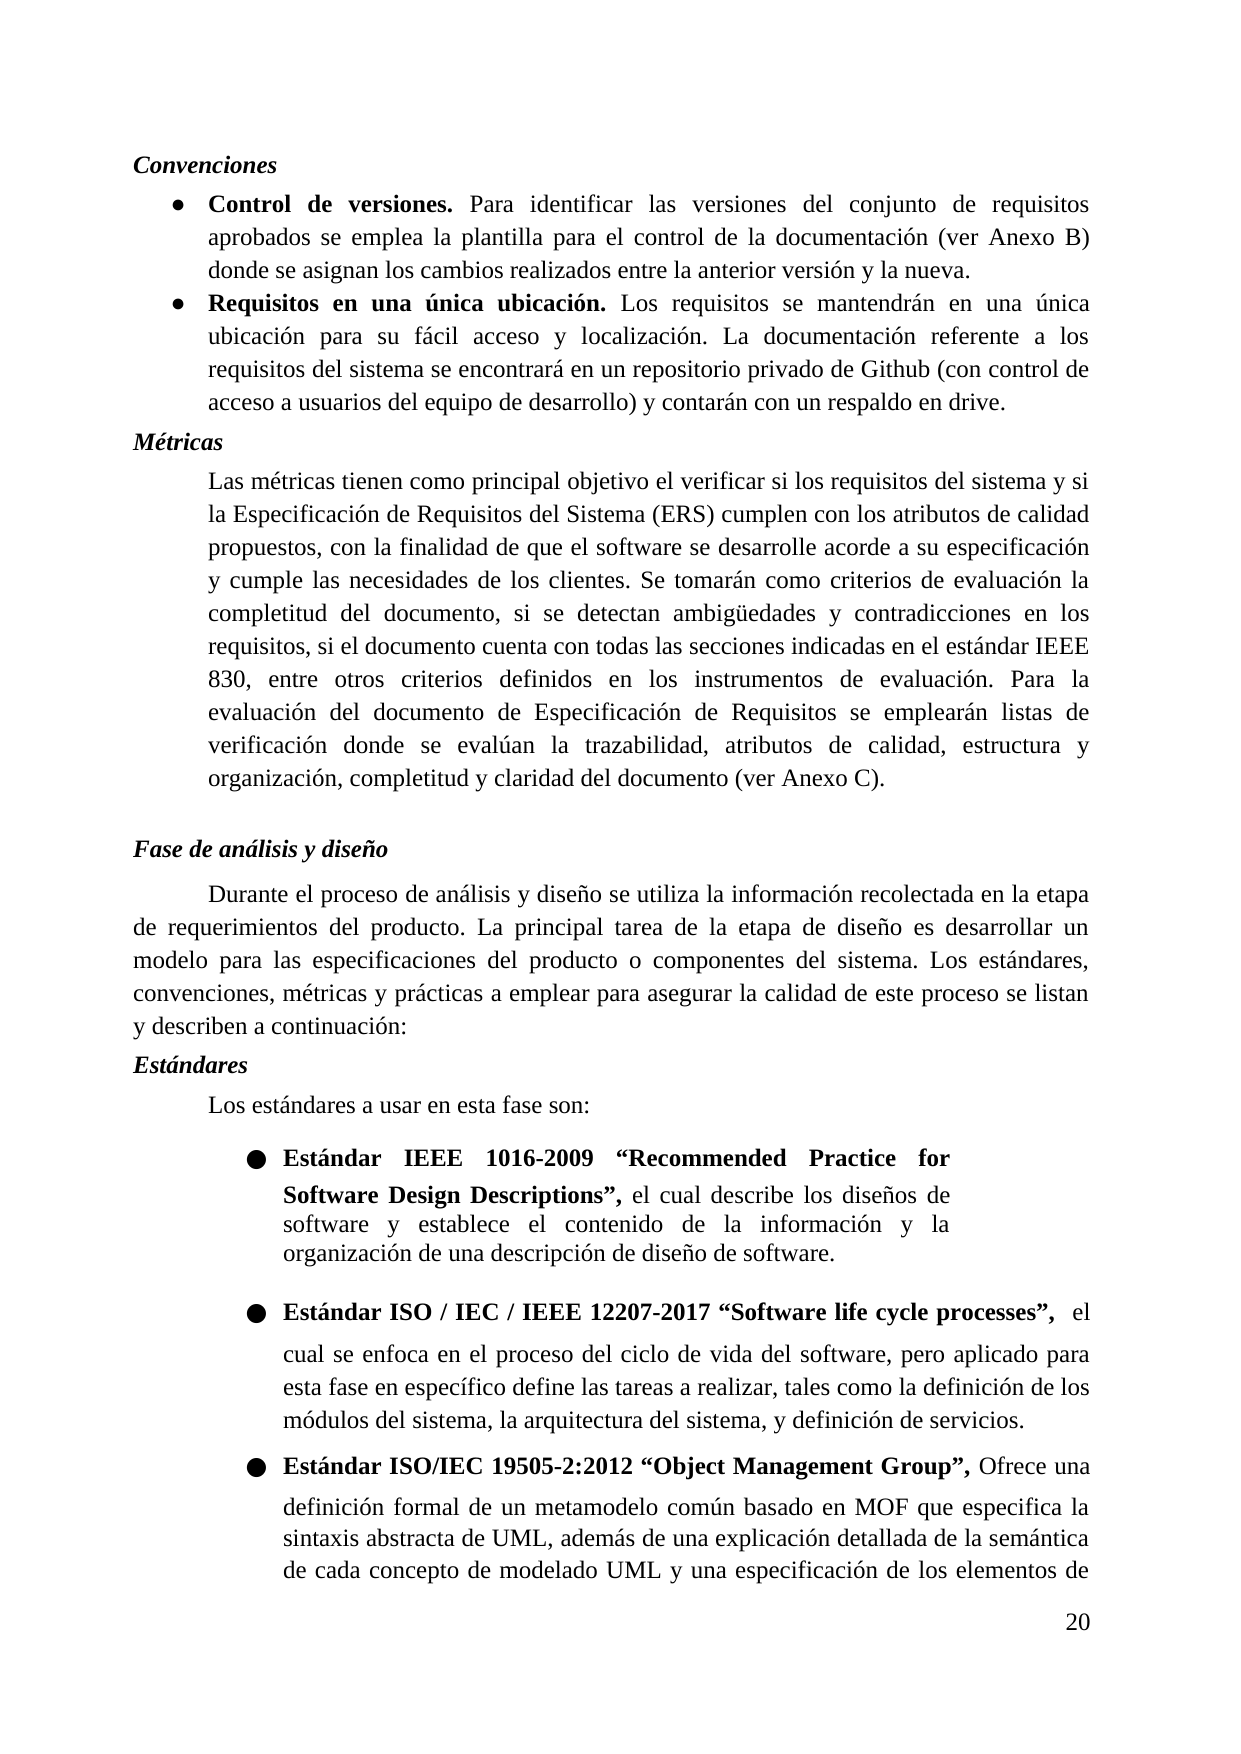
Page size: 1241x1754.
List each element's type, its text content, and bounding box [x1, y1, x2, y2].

list Requisitos en una única ubicación. Los requisitos se mantendrán en una única ubicación para su fácil acceso y localización. La documentación referente a los requisitos del sistema se encontrará en un repositorio privado de Github (con control de acceso a usuarios del equipo de desarrollo) y contarán con un respaldo en drive. [170, 288, 1090, 416]
subtitle Fase de análisis y diseño [133, 834, 1090, 862]
list Control de versiones. Para identificar las versiones del conjunto de requisitos aprobados se emplea la plantilla para el control de la documentación (ver Anexo B) donde se asignan los cambios realizados entre la anterior versión y la nueva. [170, 189, 1090, 284]
text Los estándares a usar en esta fase son: [133, 1090, 1090, 1118]
text Estándares [133, 1051, 1090, 1079]
list Estándar ISO / IEC / IEEE 12207-2017 “Software life cycle processes”, el cual se enfoca en el proceso del ciclo de vida del software, pero aplicado para esta fase en específico define las tareas a realizar, tales como la definición de los módulos del sistema, la arquitectura del sistema, y definición de servicios. [245, 1283, 1090, 1433]
text Las métricas tienen como principal objetivo el verificar si los requisitos del sistema y si la Especificación de Requisitos del Sistema (ERS) cumplen con los atributos de calidad propuestos, con la finalidad de que el software se desarrolle acorde a su especificación y cumple las necesidades de los clientes. Se tomarán como criterios de evaluación la completitud del documento, si se detectan ambigüedades y contradicciones en los requisitos, si el documento cuenta con todas las secciones indicadas en el estándar IEEE 830, entre otros criterios definidos en los instrumentos de evaluación. Para la evaluación del documento de Especificación de Requisitos se emplearán listas de verificación donde se evalúan la trazabilidad, atributos de calidad, estructura y organización, completitud y claridad del documento (ver Anexo C). [208, 466, 1090, 792]
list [245, 1438, 1090, 1584]
text Durante el proceso de análisis y diseño se utiliza la información recolectada en la etapa de requerimientos del producto. La principal tarea de la etapa de diseño es desarrollar un modelo para las especificaciones del producto o componentes del sistema. Los estándares, convenciones, métricas y prácticas a emplear para asegurar la calidad de este proceso se listan y describen a continuación: [133, 879, 1090, 1040]
text Convenciones [133, 150, 1090, 179]
text Métricas [133, 427, 1090, 455]
list Estándar IEEE 1016-2009 “Recommended Practice for Software Design Descriptions”, el cual describe los diseños de software y establece el contenido de la información y la organización de una descripción de diseño de software. [245, 1129, 951, 1267]
